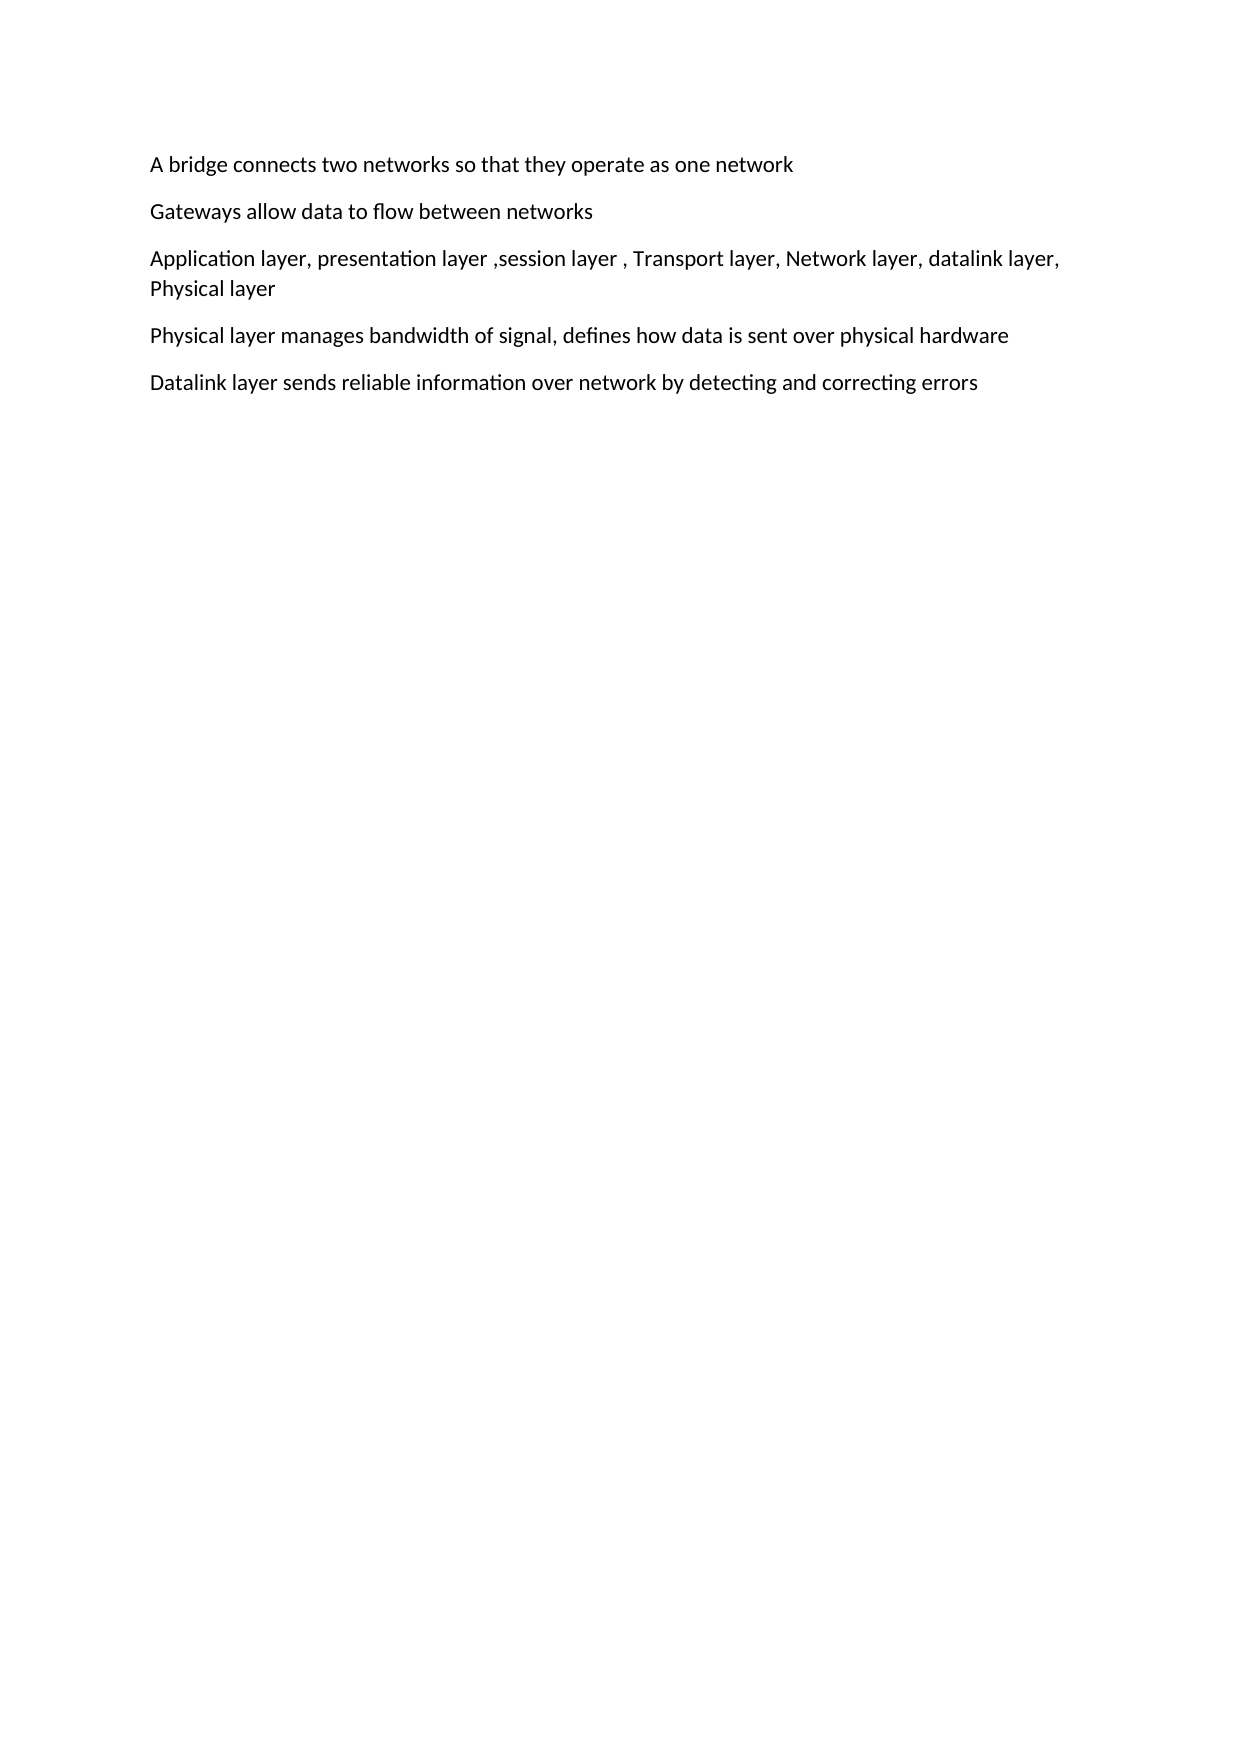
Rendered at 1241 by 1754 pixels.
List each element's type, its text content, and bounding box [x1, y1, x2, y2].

text Physical layer manages bandwidth of signal, defines how data is sent over physical hardware [150, 321, 1090, 349]
text Datalink layer sends reliable information over network by detecting and correcting errors [150, 368, 1090, 396]
text Gateways allow data to flow between networks [150, 197, 1090, 225]
text Application layer, presentation layer ,session layer , Transport layer, Network layer, datalink layer, Physical layer [150, 244, 1090, 302]
text A bridge connects two networks so that they operate as one network [150, 150, 1090, 178]
